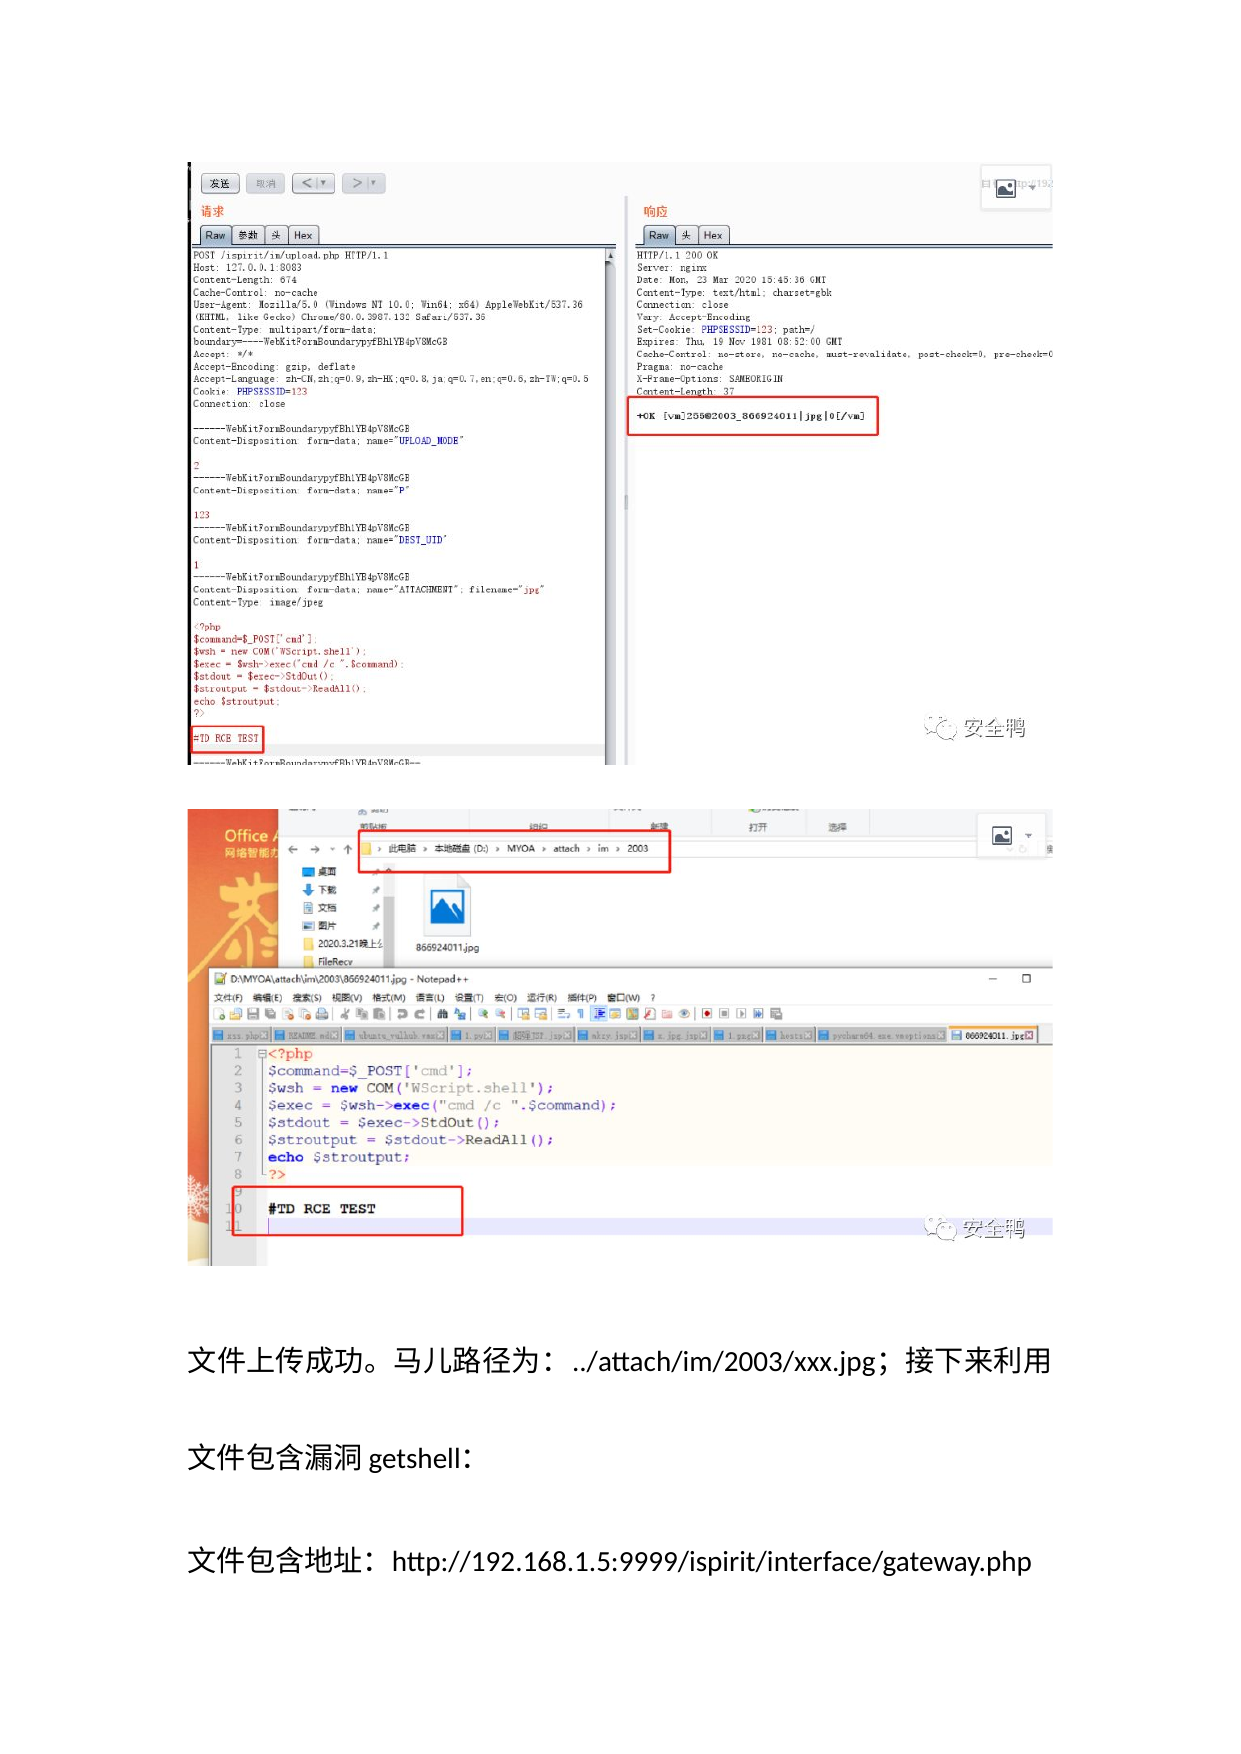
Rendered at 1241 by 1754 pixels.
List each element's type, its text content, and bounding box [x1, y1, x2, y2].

text 文件包含地址：http://192.168.1.5:9999/ispirit/interface/gateway.php [187, 1526, 1053, 1591]
picture [187, 809, 1053, 1266]
picture [187, 162, 1053, 765]
text 文件上传成功。马儿路径为：../attach/im/2003/xxx.jpg；接下来利用文件包含漏洞getshell： [187, 1326, 1053, 1489]
